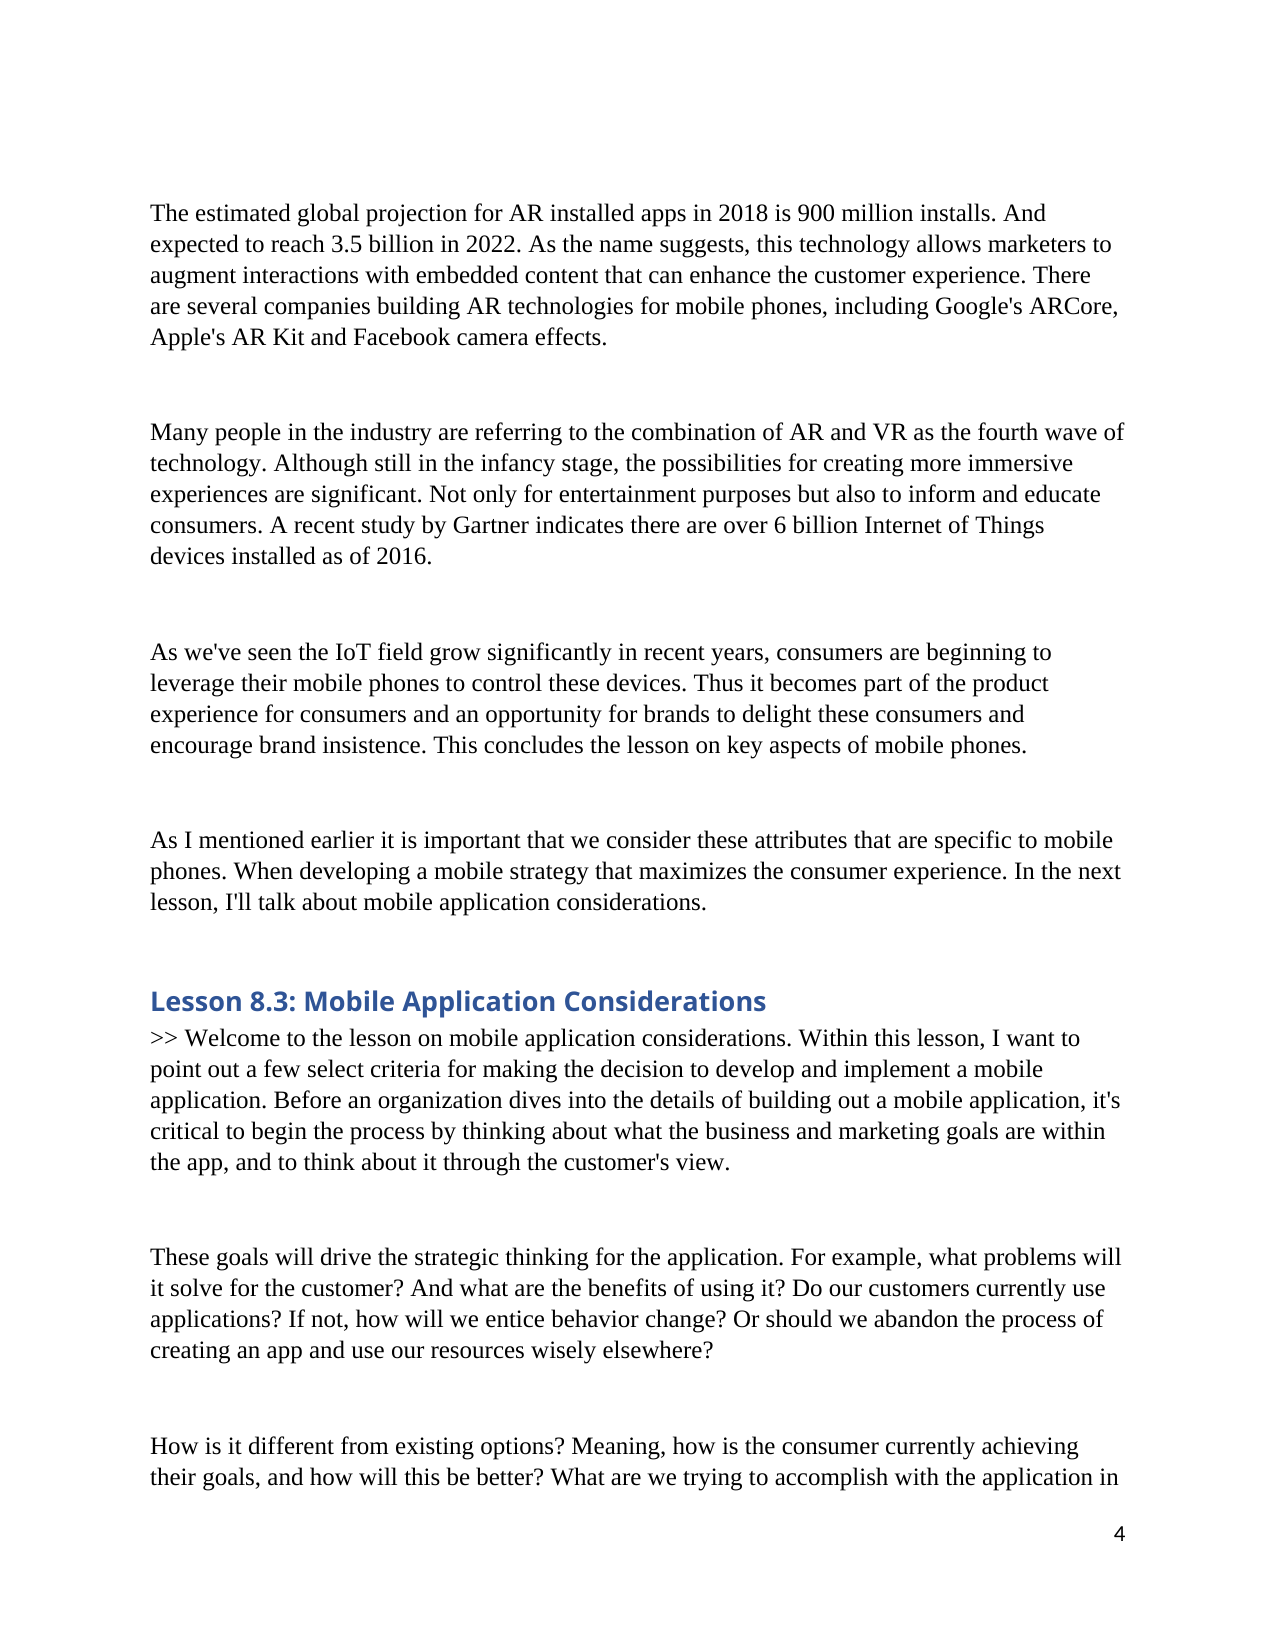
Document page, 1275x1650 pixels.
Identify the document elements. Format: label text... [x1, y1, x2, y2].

text As we've seen the IoT field grow significantly in recent years, consumers are beginning to leverage their mobile phones to control these devices. Thus it becomes part of the product experience for consumers and an opportunity for brands to delight these consumers and encourage brand insistence. This concludes the lesson on key aspects of mobile phones. [150, 637, 1125, 759]
subtitle Lesson 8.3: Mobile Application Considerations [150, 983, 1125, 1020]
text Many people in the industry are referring to the combination of AR and VR as the fourth wave of technology. Although still in the infancy stage, the possibilities for creating more immersive experiences are significant. Not only for entertainment purposes but also to inform and educate consumers. A recent study by Gartner indicates there are over 6 billion Internet of Things devices installed as of 2016. [150, 417, 1125, 570]
text These goals will drive the strategic thinking for the application. For example, what problems will it solve for the customer? And what are the benefits of using it? Do our customers currently use applications? If not, how will we entice behavior change? Or should we abandon the process of creating an app and use our resources wisely elsewhere? [150, 1242, 1125, 1364]
text As I mentioned earlier it is important that we consider these attributes that are specific to mobile phones. When developing a mobile strategy that maximizes the consumer experience. In the next lesson, I'll talk about mobile application considerations. [150, 825, 1125, 916]
text >> Welcome to the lesson on mobile application considerations. Within this lesson, I want to point out a few select criteria for making the decision to develop and implement a mobile application. Before an organization dives into the details of building out a mobile application, it's critical to begin the process by thinking about what the business and marketing goals are within the app, and to think about it through the customer's view. [150, 1023, 1125, 1176]
text The estimated global projection for AR installed apps in 2018 is 900 million installs. And expected to reach 3.5 billion in 2022. As the name suggests, this technology allows marketers to augment interactions with embedded content that can enhance the customer experience. There are several companies building AR technologies for mobile phones, including Google's ARCore, Apple's AR Kit and Facebook camera effects. [150, 198, 1125, 351]
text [150, 1431, 1125, 1491]
